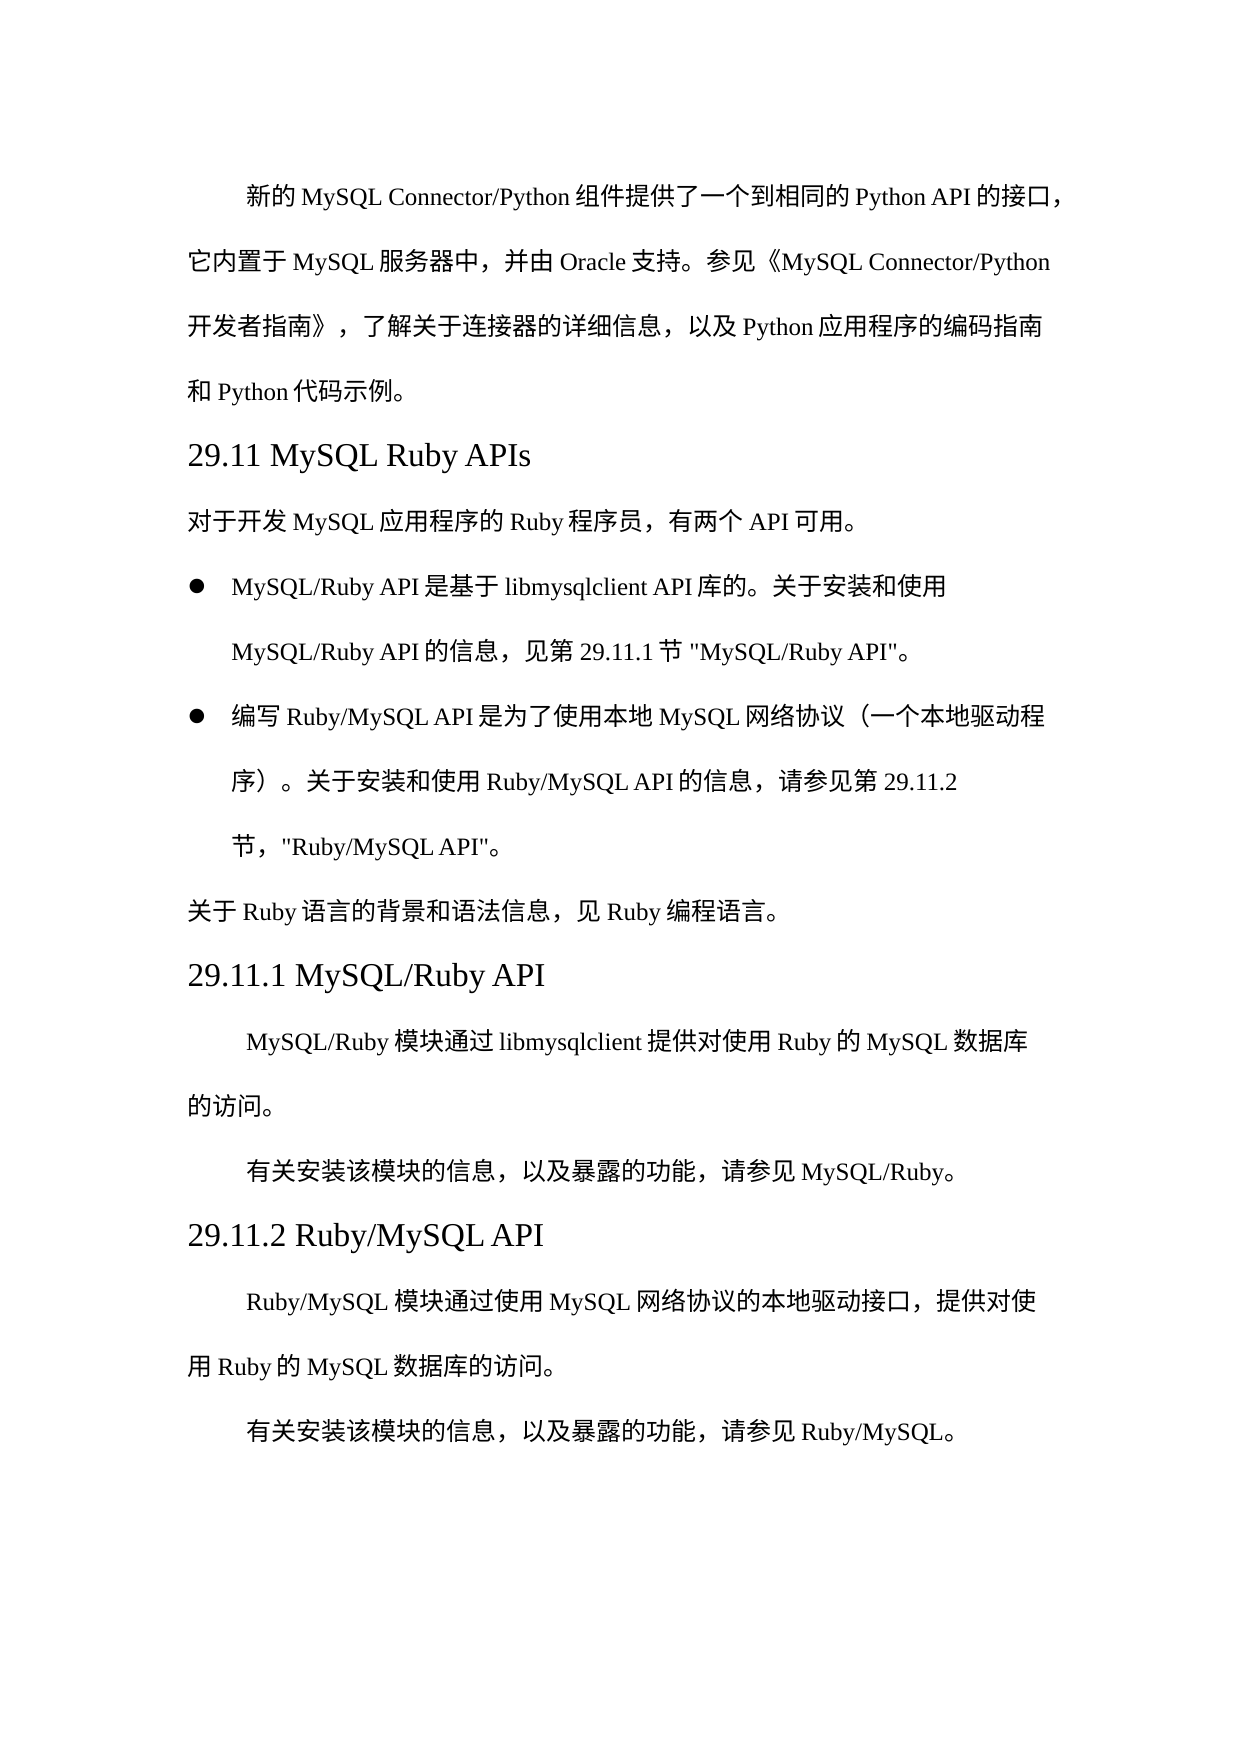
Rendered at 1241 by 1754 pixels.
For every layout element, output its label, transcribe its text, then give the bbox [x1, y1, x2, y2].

text MySQL/Ruby模块通过libmysqlclient提供对使用Ruby的MySQL数据库的访问。 [187, 1007, 1053, 1137]
text 有关安装该模块的信息，以及暴露的功能，请参见MySQL/Ruby。 [187, 1137, 1053, 1202]
list MySQL/Ruby API是基于libmysqlclient API库的。关于安装和使用MySQL/Ruby API的信息，见第29.11.1节 "MySQL/Ruby API"。 [187, 552, 1053, 682]
text Ruby/MySQL模块通过使用MySQL网络协议的本地驱动接口，提供对使用Ruby的MySQL数据库的访问。 [187, 1267, 1053, 1397]
text 新的MySQL Connector/Python组件提供了一个到相同的Python API的接口，它内置于MySQL服务器中，并由Oracle支持。参见《MySQL Connector/Python开发者指南》，了解关于连接器的详细信息，以及Python应用程序的编码指南和Python代码示例。 [187, 162, 1053, 422]
text 有关安装该模块的信息，以及暴露的功能，请参见Ruby/MySQL。 [187, 1397, 1053, 1462]
subtitle 29.11 MySQL Ruby APIs [187, 422, 1053, 487]
text 关于Ruby语言的背景和语法信息，见Ruby编程语言。 [187, 877, 1053, 942]
subtitle 29.11.1 MySQL/Ruby API [187, 942, 1053, 1007]
list 编写Ruby/MySQL API是为了使用本地MySQL网络协议（一个本地驱动程序）。关于安装和使用Ruby/MySQL API的信息，请参见第29.11.2节，"Ruby/MySQL API"。 [187, 682, 1053, 877]
text 对于开发MySQL应用程序的Ruby程序员，有两个API可用。 [187, 487, 1053, 552]
subtitle 29.11.2 Ruby/MySQL API [187, 1202, 1053, 1267]
